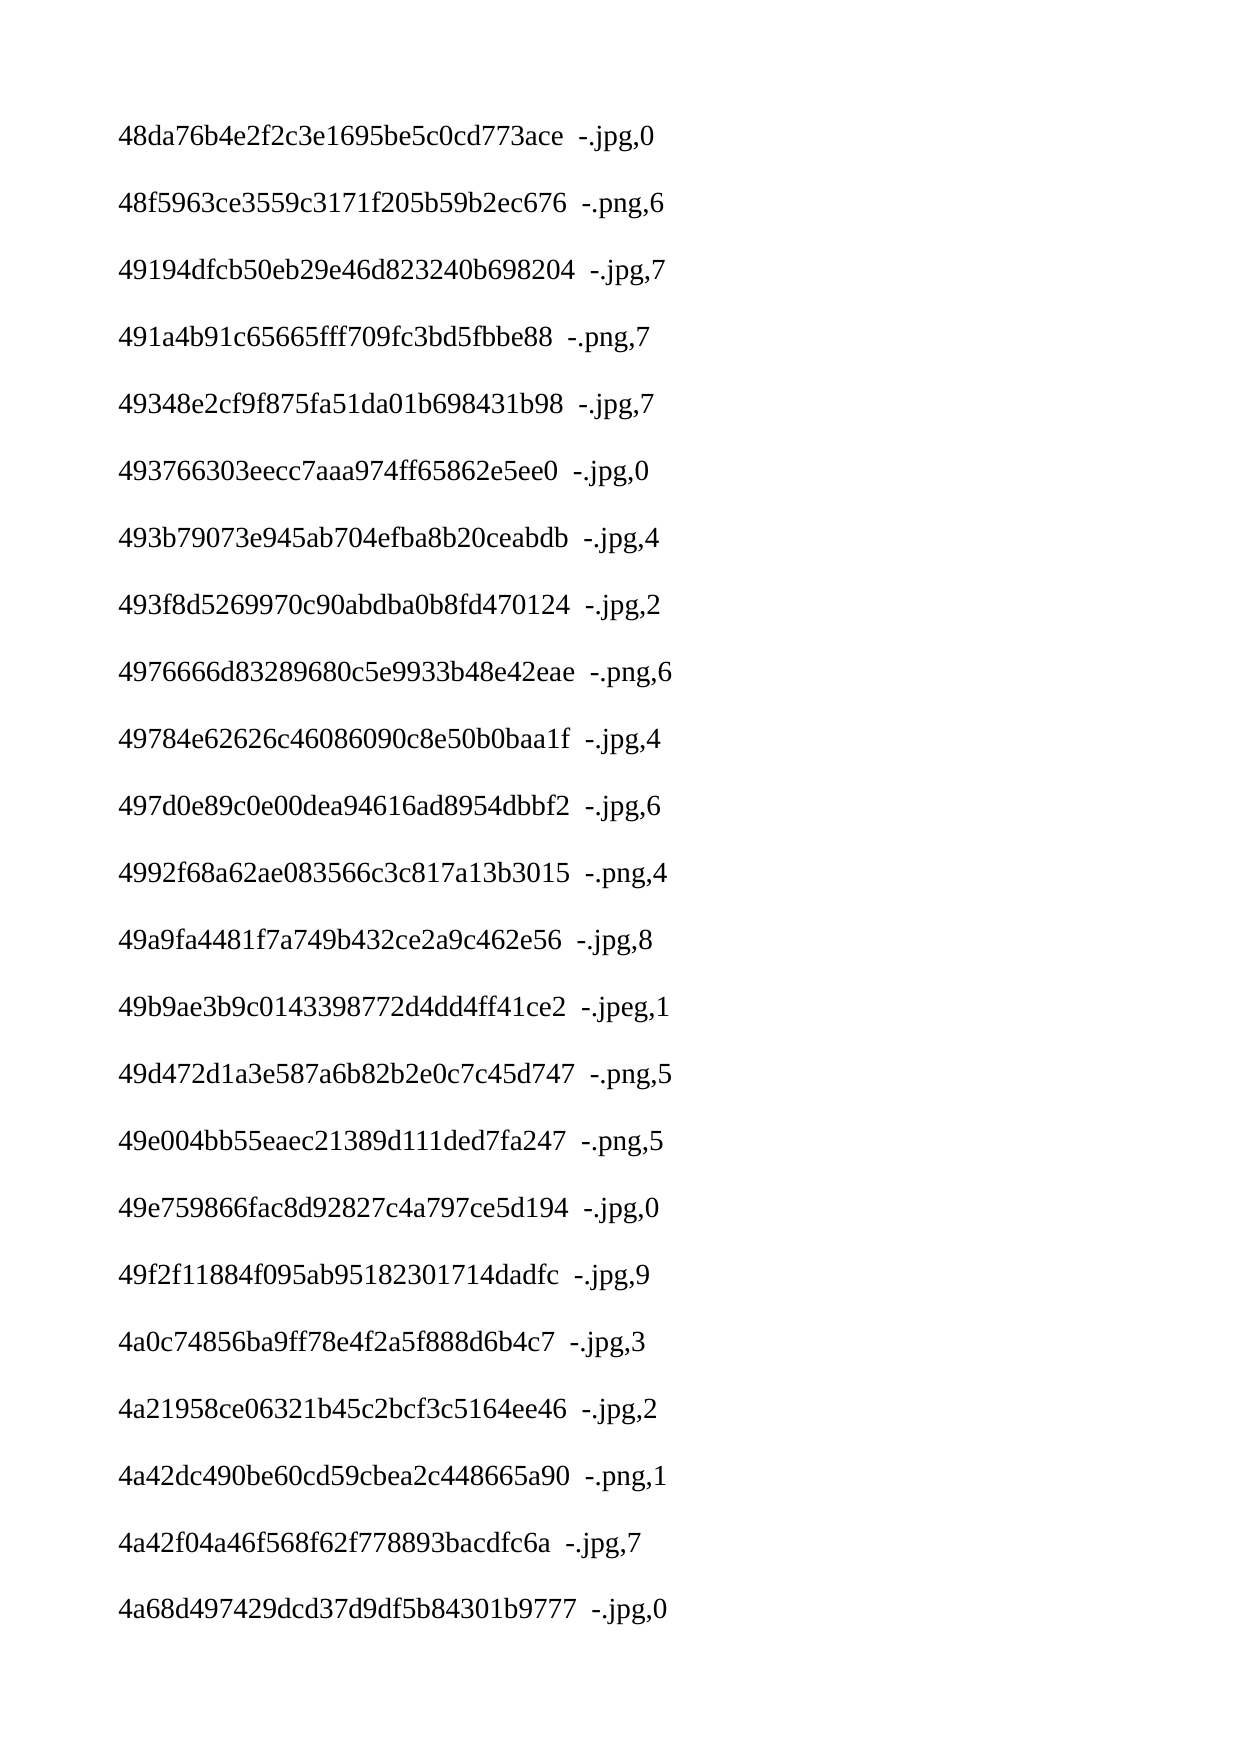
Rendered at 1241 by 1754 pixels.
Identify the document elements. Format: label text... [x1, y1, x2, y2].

text 4a42dc490be60cd59cbea2c448665a90 -.png,1 [118, 1458, 1122, 1491]
text 49b9ae3b9c0143398772d4dd4ff41ce2 -.jpeg,1 [118, 989, 1122, 1022]
text 4a21958ce06321b45c2bcf3c5164ee46 -.jpg,2 [118, 1391, 1122, 1424]
text 493b79073e945ab704efba8b20ceabdb -.jpg,4 [118, 520, 1122, 553]
text 4a68d497429dcd37d9df5b84301b9777 -.jpg,0 [118, 1592, 1122, 1625]
text 49d472d1a3e587a6b82b2e0c7c45d747 -.png,5 [118, 1056, 1122, 1089]
text 49f2f11884f095ab95182301714dadfc -.jpg,9 [118, 1257, 1122, 1290]
text 493766303eecc7aaa974ff65862e5ee0 -.jpg,0 [118, 453, 1122, 487]
text 497d0e89c0e00dea94616ad8954dbbf2 -.jpg,6 [118, 788, 1122, 821]
text 49194dfcb50eb29e46d823240b698204 -.jpg,7 [118, 252, 1122, 286]
text 4a0c74856ba9ff78e4f2a5f888d6b4c7 -.jpg,3 [118, 1324, 1122, 1357]
text 49784e62626c46086090c8e50b0baa1f -.jpg,4 [118, 721, 1122, 754]
text 49a9fa4481f7a749b432ce2a9c462e56 -.jpg,8 [118, 922, 1122, 955]
text 4992f68a62ae083566c3c817a13b3015 -.png,4 [118, 855, 1122, 888]
text 48da76b4e2f2c3e1695be5c0cd773ace -.jpg,0 [118, 118, 1122, 152]
text 49348e2cf9f875fa51da01b698431b98 -.jpg,7 [118, 386, 1122, 419]
text 48f5963ce3559c3171f205b59b2ec676 -.png,6 [118, 185, 1122, 219]
text 4976666d83289680c5e9933b48e42eae -.png,6 [118, 654, 1122, 687]
text 4a42f04a46f568f62f778893bacdfc6a -.jpg,7 [118, 1525, 1122, 1558]
text 49e004bb55eaec21389d111ded7fa247 -.png,5 [118, 1123, 1122, 1156]
text 493f8d5269970c90abdba0b8fd470124 -.jpg,2 [118, 587, 1122, 621]
text 491a4b91c65665fff709fc3bd5fbbe88 -.png,7 [118, 319, 1122, 353]
text 49e759866fac8d92827c4a797ce5d194 -.jpg,0 [118, 1190, 1122, 1223]
